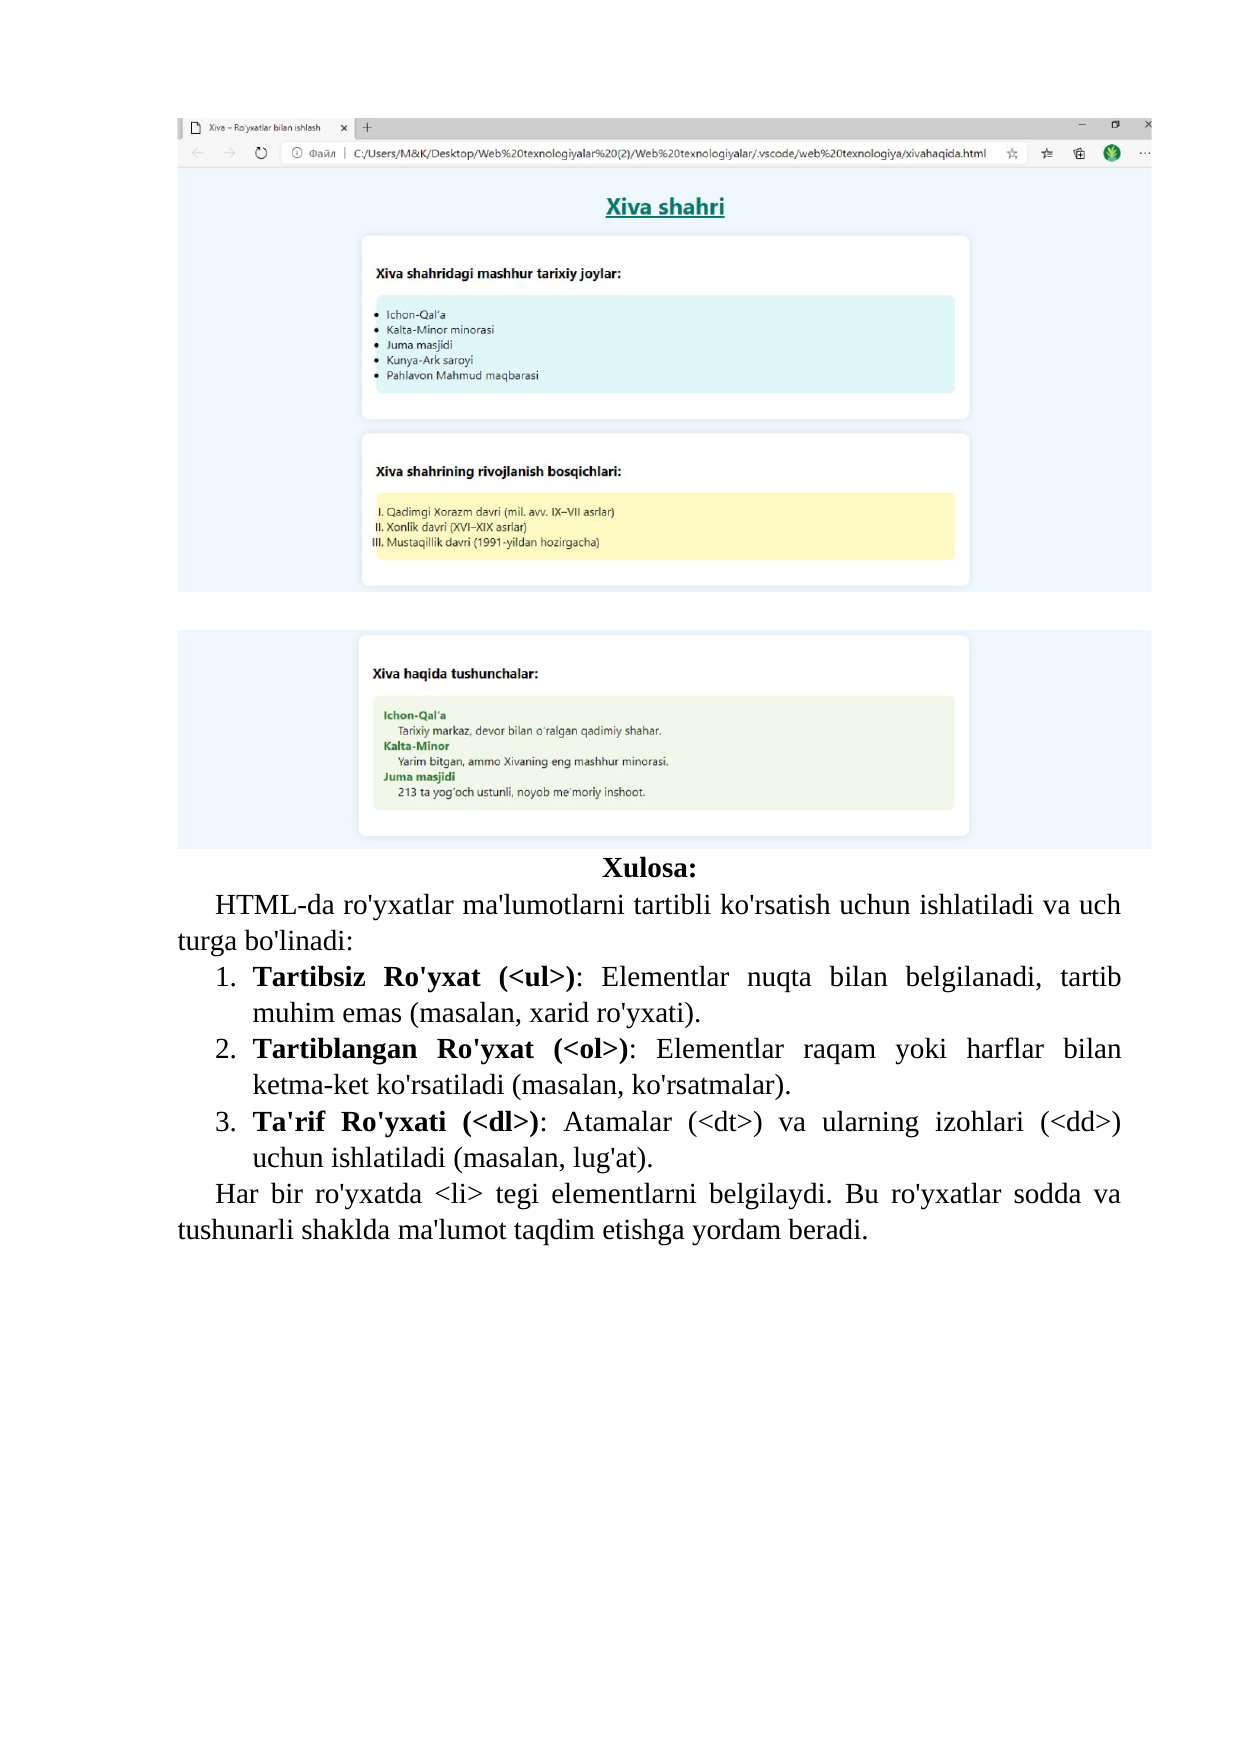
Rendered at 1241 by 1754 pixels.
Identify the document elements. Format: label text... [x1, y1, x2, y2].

text Xulosa: [177, 851, 1122, 884]
text Har bir ro'yxatda <li> tegi elementlarni belgilaydi. Bu ro'yxatlar sodda va tushunarli shaklda ma'lumot taqdim etishga yordam beradi. [177, 1176, 1122, 1246]
list Ta'rif Ro'yxati (<dl>): Atamalar (<dt>) va ularning izohlari (<dd>) uchun ishlatiladi (masalan, lug'at). [215, 1104, 1122, 1173]
list Tartibsiz Ro'yxat (<ul>): Elementlar nuqta bilan belgilanadi, tartib muhim emas (masalan, xarid ro'yxati). [215, 959, 1122, 1029]
text HTML-da ro'yxatlar ma'lumotlarni tartibli ko'rsatish uchun ishlatiladi va uch turga bo'linadi: [177, 887, 1122, 956]
list Tartiblangan Ro'yxat (<ol>): Elementlar raqam yoki harflar bilan ketma-ket ko'rsatiladi (masalan, ko'rsatmalar). [215, 1031, 1122, 1101]
picture [177, 630, 1152, 849]
picture [177, 118, 1152, 592]
